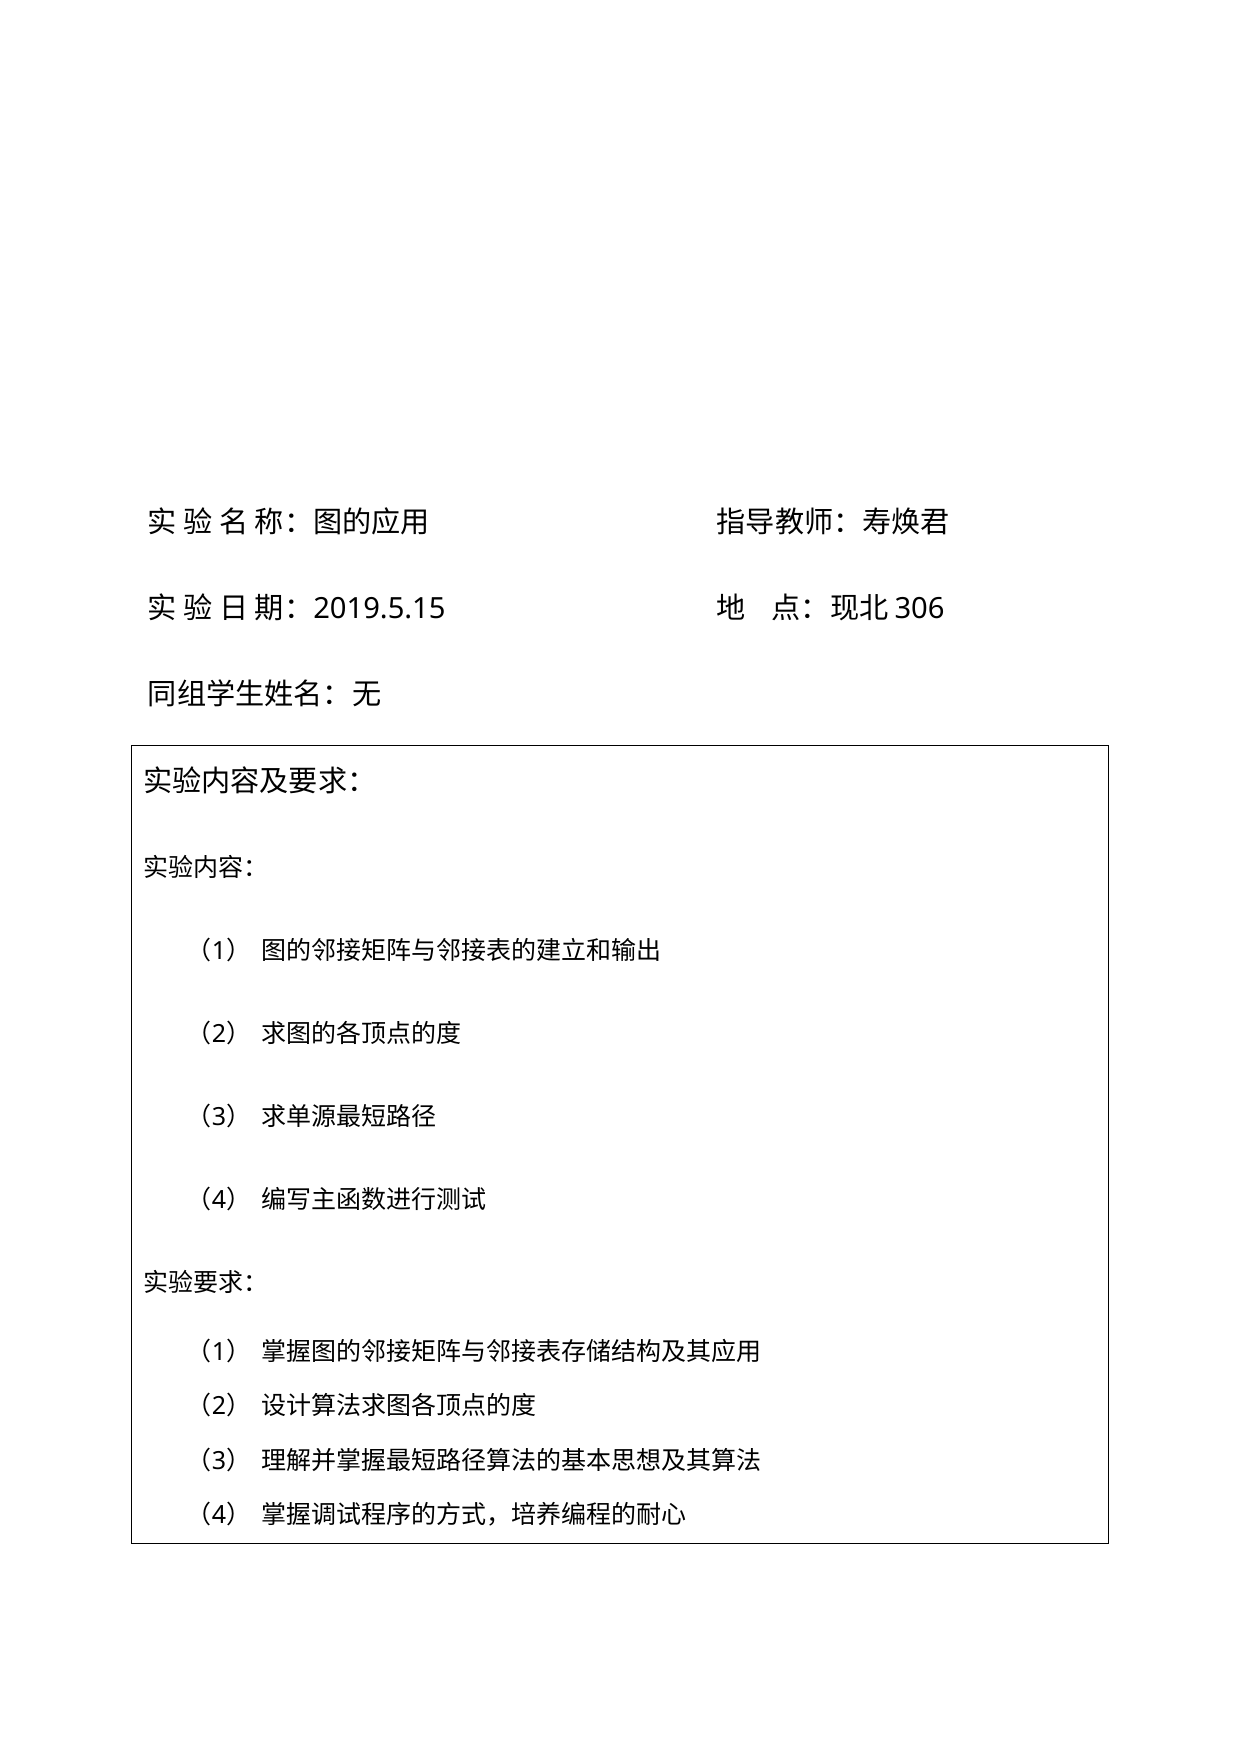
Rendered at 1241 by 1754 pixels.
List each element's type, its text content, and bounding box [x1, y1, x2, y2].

text 同组学生姓名：无 [148, 659, 1092, 724]
table_header 实验内容及要求： 实验内容： 图的邻接矩阵与邻接表的建立和输出 求图的各顶点的度 求单源最短路径 编写主函数进行测试 实验要求： 掌握图的邻接矩阵与邻接表存储结构及其应用 设计算法求图各顶点的度 理解并掌握最短路径算法的基本思想及其算法 掌握调试程序的方式，培养编程的耐心 [132, 746, 1108, 1543]
text 实 验 日 期：2019.5.15 地 点：现北306 [148, 573, 1092, 638]
text 实 验 名 称：图的应用 指导教师：寿焕君 [148, 487, 1092, 552]
